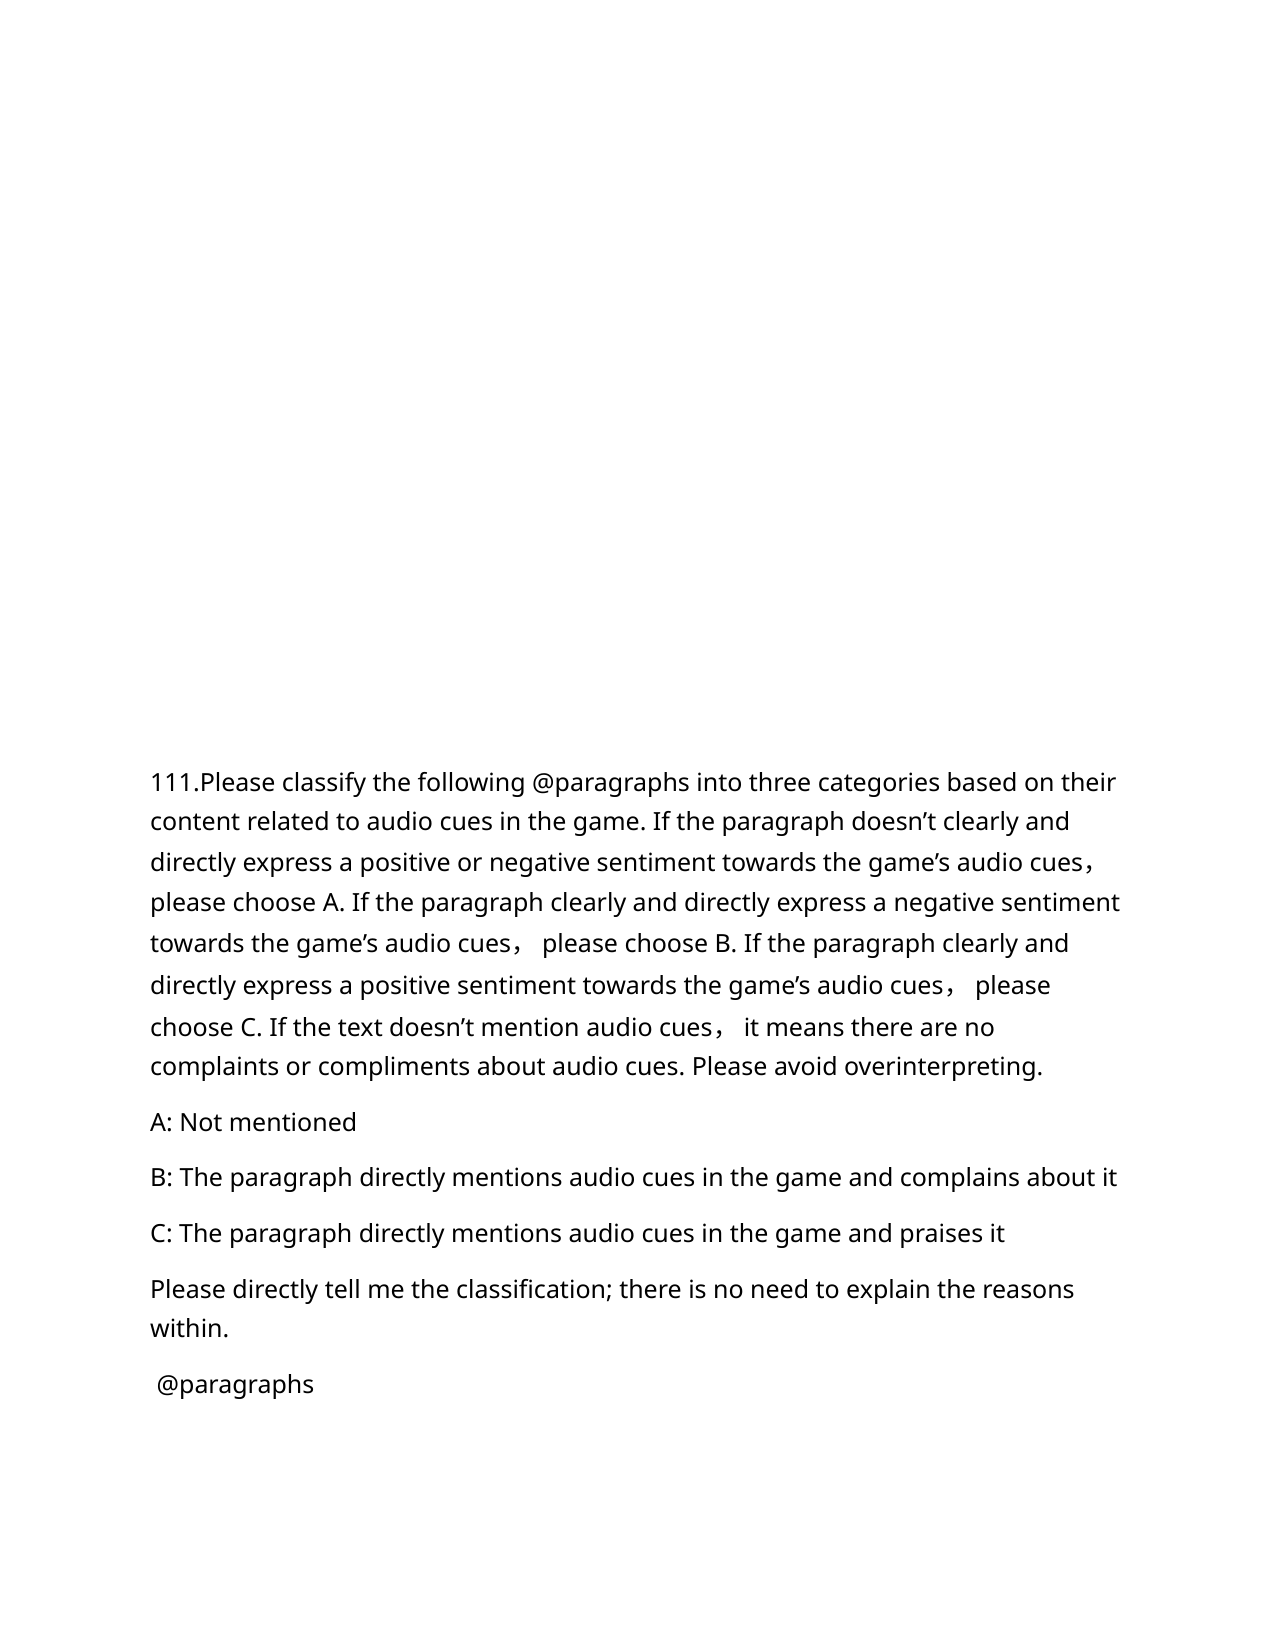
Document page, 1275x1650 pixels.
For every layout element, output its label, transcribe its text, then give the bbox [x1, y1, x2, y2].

text Please directly tell me the classification; there is no need to explain the reasons within. [150, 1272, 1125, 1345]
text @paragraphs [150, 1367, 1125, 1401]
text 111.Please classify the following @paragraphs into three categories based on their content related to audio cues in the game. If the paragraph doesn’t clearly and directly express a positive or negative sentiment towards the game’s audio cues， please choose A. If the paragraph clearly and directly express a negative sentiment towards the game’s audio cues， please choose B. If the paragraph clearly and directly express a positive sentiment towards the game’s audio cues， please choose C. If the text doesn’t mention audio cues， it means there are no complaints or compliments about audio cues. Please avoid overinterpreting. [150, 764, 1125, 1082]
text C: The paragraph directly mentions audio cues in the game and praises it [150, 1216, 1125, 1250]
text A: Not mentioned [150, 1104, 1125, 1138]
text B: The paragraph directly mentions audio cues in the game and complains about it [150, 1160, 1125, 1194]
